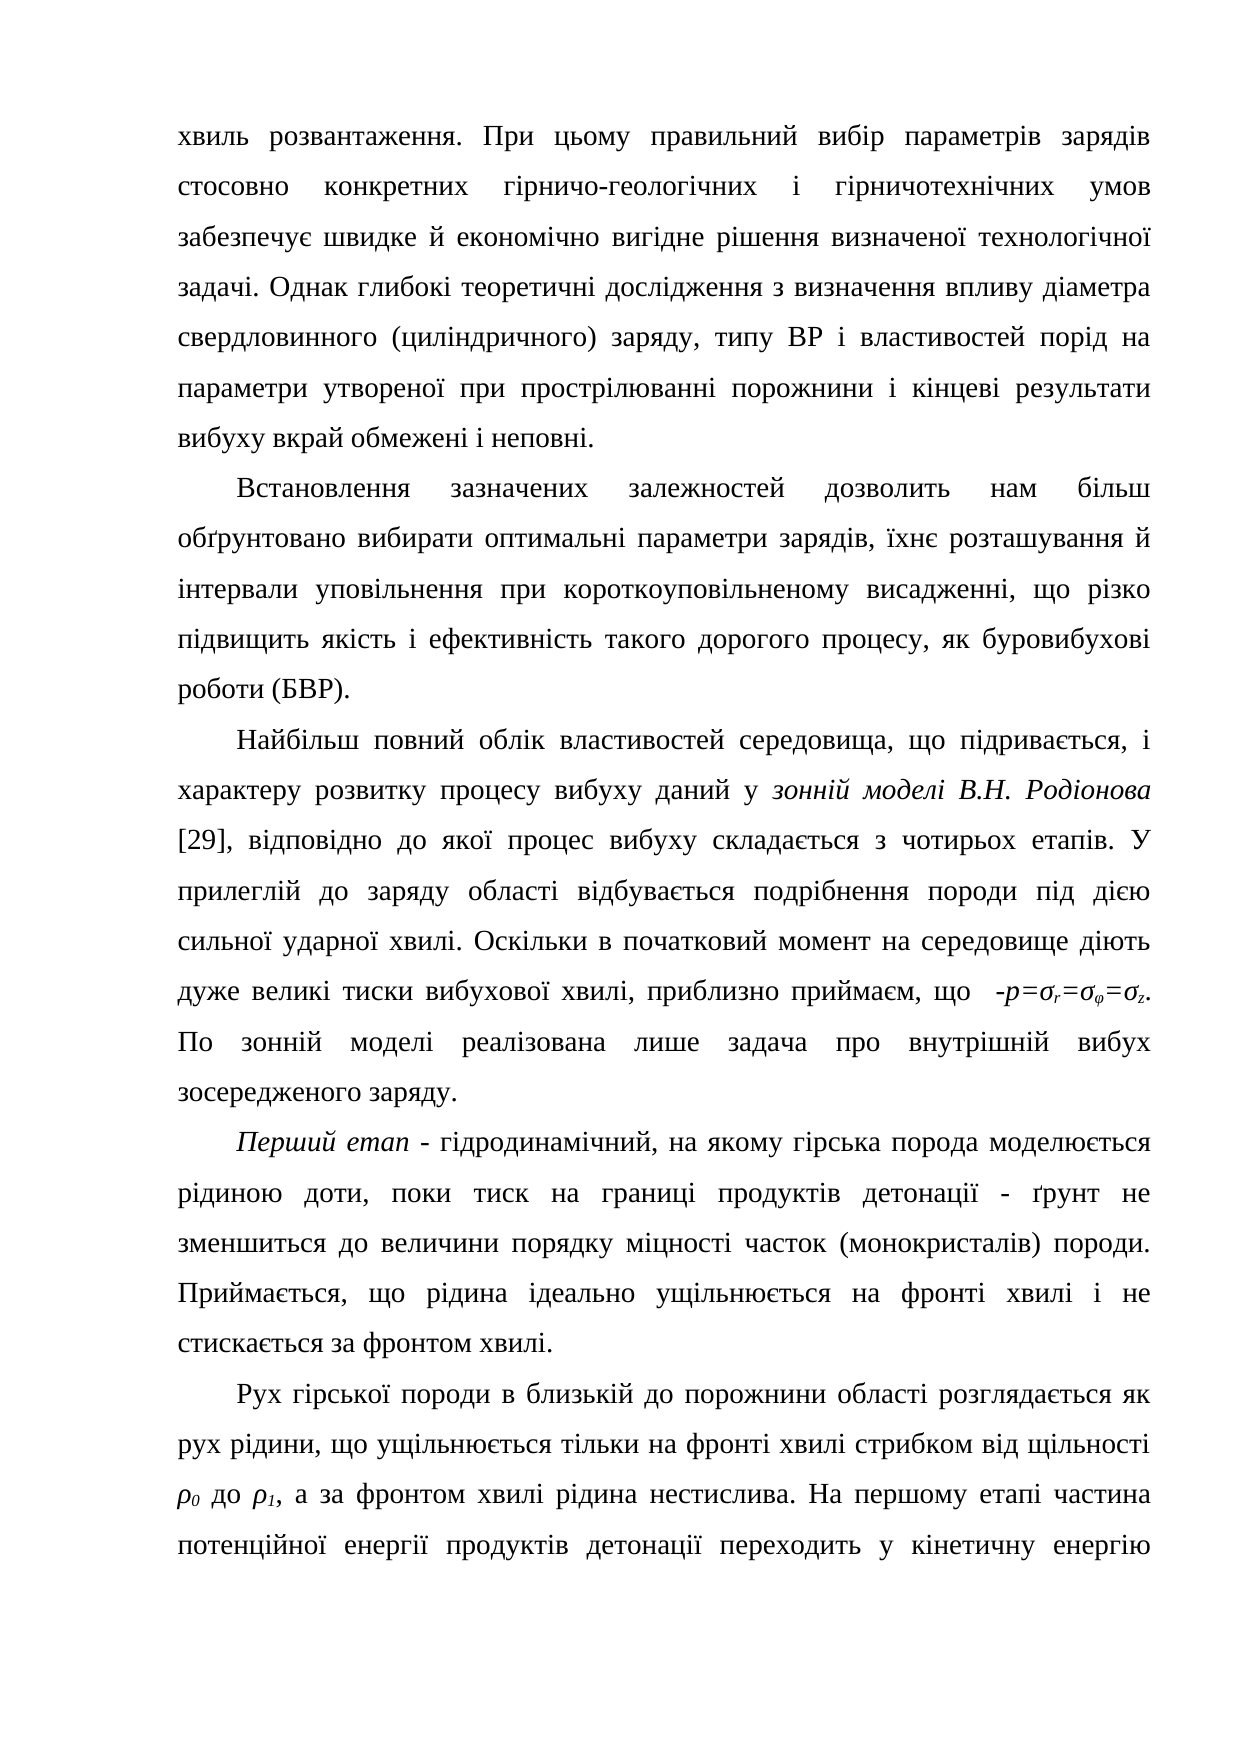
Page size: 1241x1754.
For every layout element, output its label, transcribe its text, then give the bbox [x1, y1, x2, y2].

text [177, 118, 1152, 453]
text Встановлення зазначених залежностей дозволить нам більш обґрунтовано вибирати оптимальні параметри зарядів, їхнє розташування й інтервали уповільнення при короткоуповільненому висадженні, що різко підвищить якість і ефективність такого дорогого процесу, як буровибухові роботи (БВР). [177, 470, 1152, 705]
text Перший етап - гідродинамічний, на якому гірська порода моделюється рідиною доти, поки тиск на границі продуктів детонації - ґрунт не зменшиться до величини порядку міцності часток (монокристалів) породи. Приймається, що рідина ідеально ущільнюється на фронті хвилі і не стискається за фронтом хвилі. [177, 1124, 1152, 1359]
text Найбільш повний облік властивостей середовища, що підривається, і характеру розвитку процесу вибуху даний у зонній моделі В.Н. Родіонова [29], відповідно до якої процес вибуху складається з чотирьох етапів. У прилеглій до заряду області відбувається подрібнення породи під дією сильної ударної хвилі. Оскільки в початковий момент на середовище діють дуже великі тиски вибухової хвилі, приблизно приймаєм, що -p=σr=σφ=σz. По зонній моделі реалізована лише задача про внутрішній вибух зосередженого заряду. [177, 722, 1152, 1108]
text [177, 1376, 1152, 1560]
